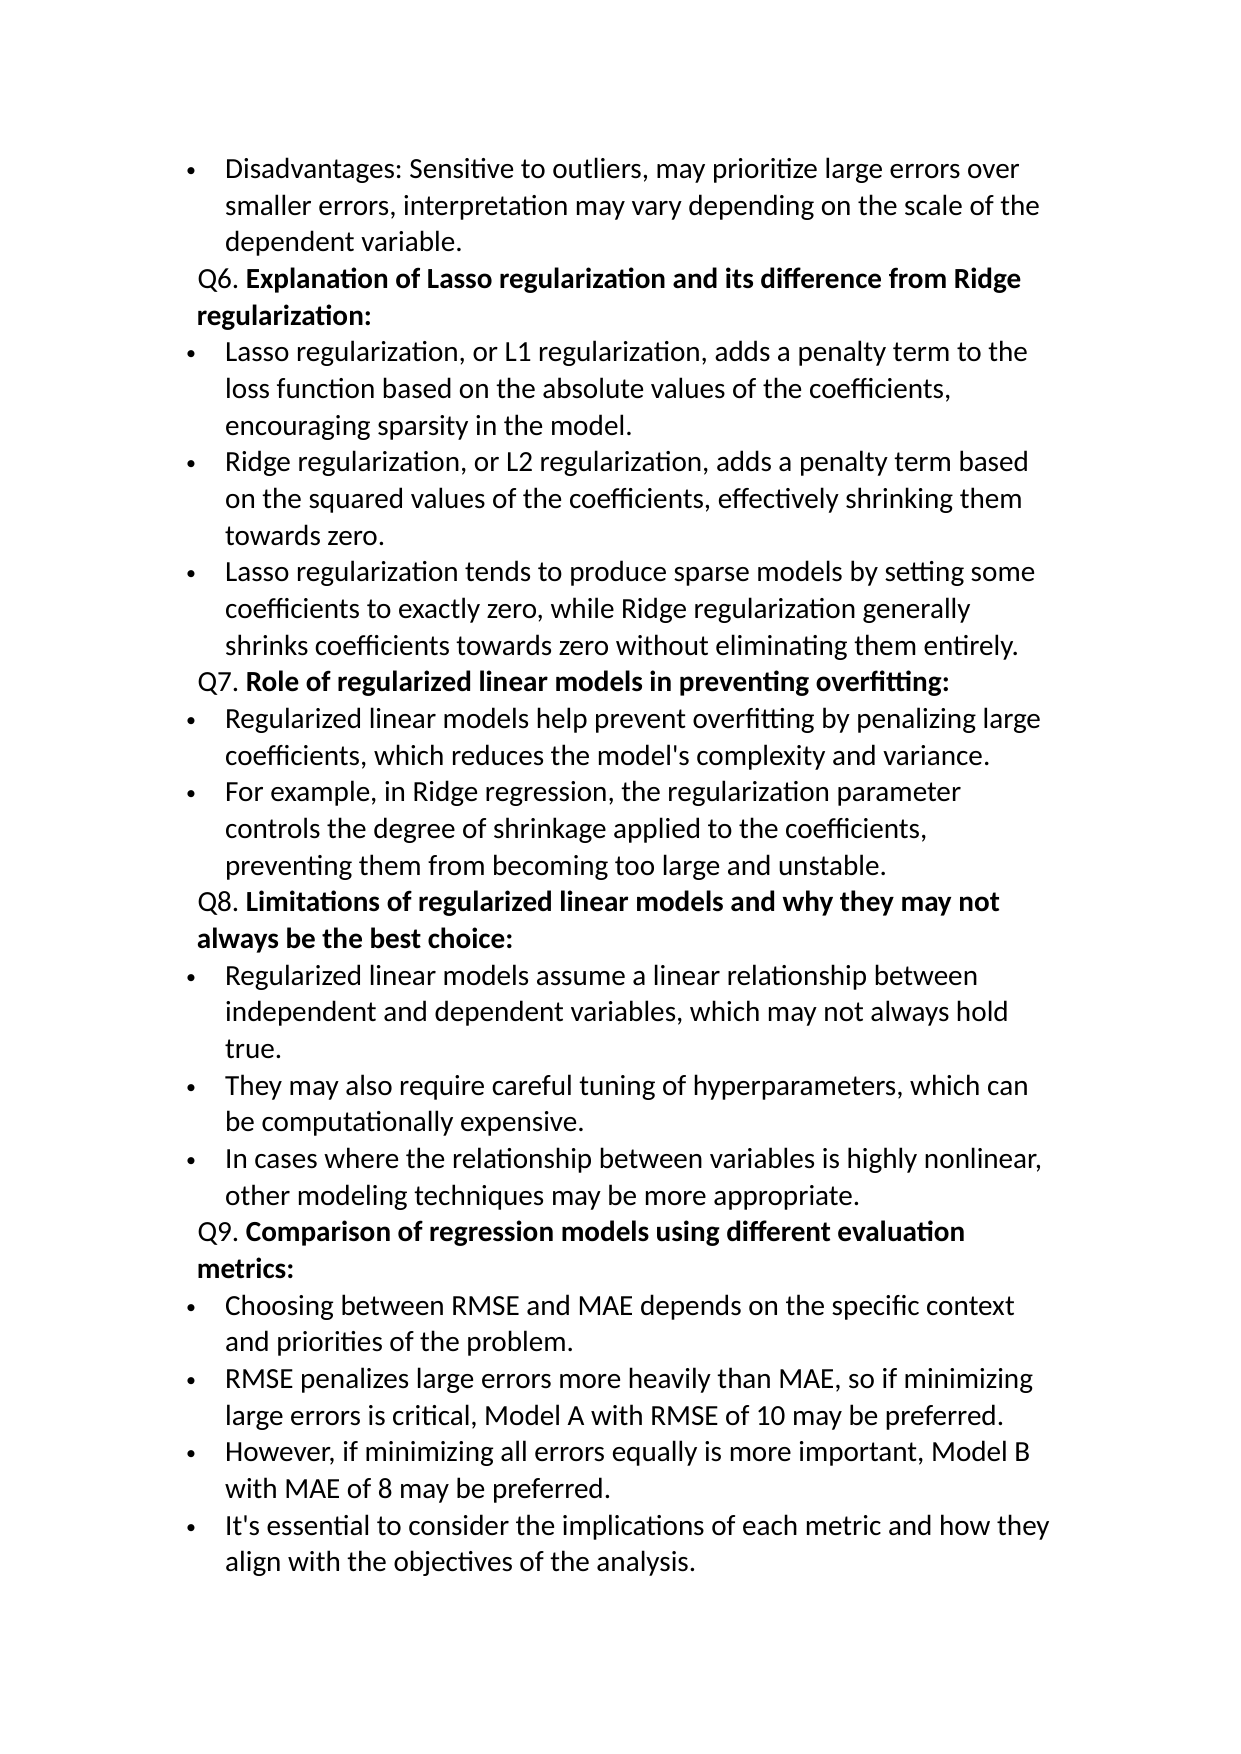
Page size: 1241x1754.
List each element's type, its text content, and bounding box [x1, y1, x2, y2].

list Lasso regularization tends to produce sparse models by setting some coefficients to exactly zero, while Ridge regularization generally shrinks coefficients towards zero without eliminating them entirely. [187, 553, 1056, 662]
list Choosing between RMSE and MAE depends on the specific context and priorities of the problem. [187, 1287, 1056, 1359]
list Regularized linear models assume a linear relationship between independent and dependent variables, which may not always hold true. [187, 957, 1056, 1066]
list Disadvantages: Sensitive to outliers, may prioritize large errors over smaller errors, interpretation may vary depending on the scale of the dependent variable. [187, 150, 1056, 259]
list It's essential to consider the implications of each metric and how they align with the objectives of the analysis. [187, 1507, 1056, 1579]
list In cases where the relationship between variables is highly nonlinear, other modeling techniques may be more appropriate. [187, 1140, 1056, 1212]
text Q9. Comparison of regression models using different evaluation metrics: [197, 1213, 1056, 1286]
text Q8. Limitations of regularized linear models and why they may not always be the best choice: [197, 883, 1056, 956]
text Q7. Role of regularized linear models in preventing overfitting: [197, 663, 1056, 699]
list Regularized linear models help prevent overfitting by penalizing large coefficients, which reduces the model's complexity and variance. [187, 700, 1056, 772]
list However, if minimizing all errors equally is more important, Model B with MAE of 8 may be preferred. [187, 1433, 1056, 1506]
list They may also require careful tuning of hyperparameters, which can be computationally expensive. [187, 1067, 1056, 1139]
list For example, in Ridge regression, the regularization parameter controls the degree of shrinkage applied to the coefficients, preventing them from becoming too large and unstable. [187, 773, 1056, 882]
list Lasso regularization, or L1 regularization, adds a penalty term to the loss function based on the absolute values of the coefficients, encouraging sparsity in the model. [187, 333, 1056, 442]
list RMSE penalizes large errors more heavily than MAE, so if minimizing large errors is critical, Model A with RMSE of 10 may be preferred. [187, 1360, 1056, 1432]
text Q6. Explanation of Lasso regularization and its difference from Ridge regularization: [197, 260, 1056, 332]
list Ridge regularization, or L2 regularization, adds a penalty term based on the squared values of the coefficients, effectively shrinking them towards zero. [187, 443, 1056, 552]
